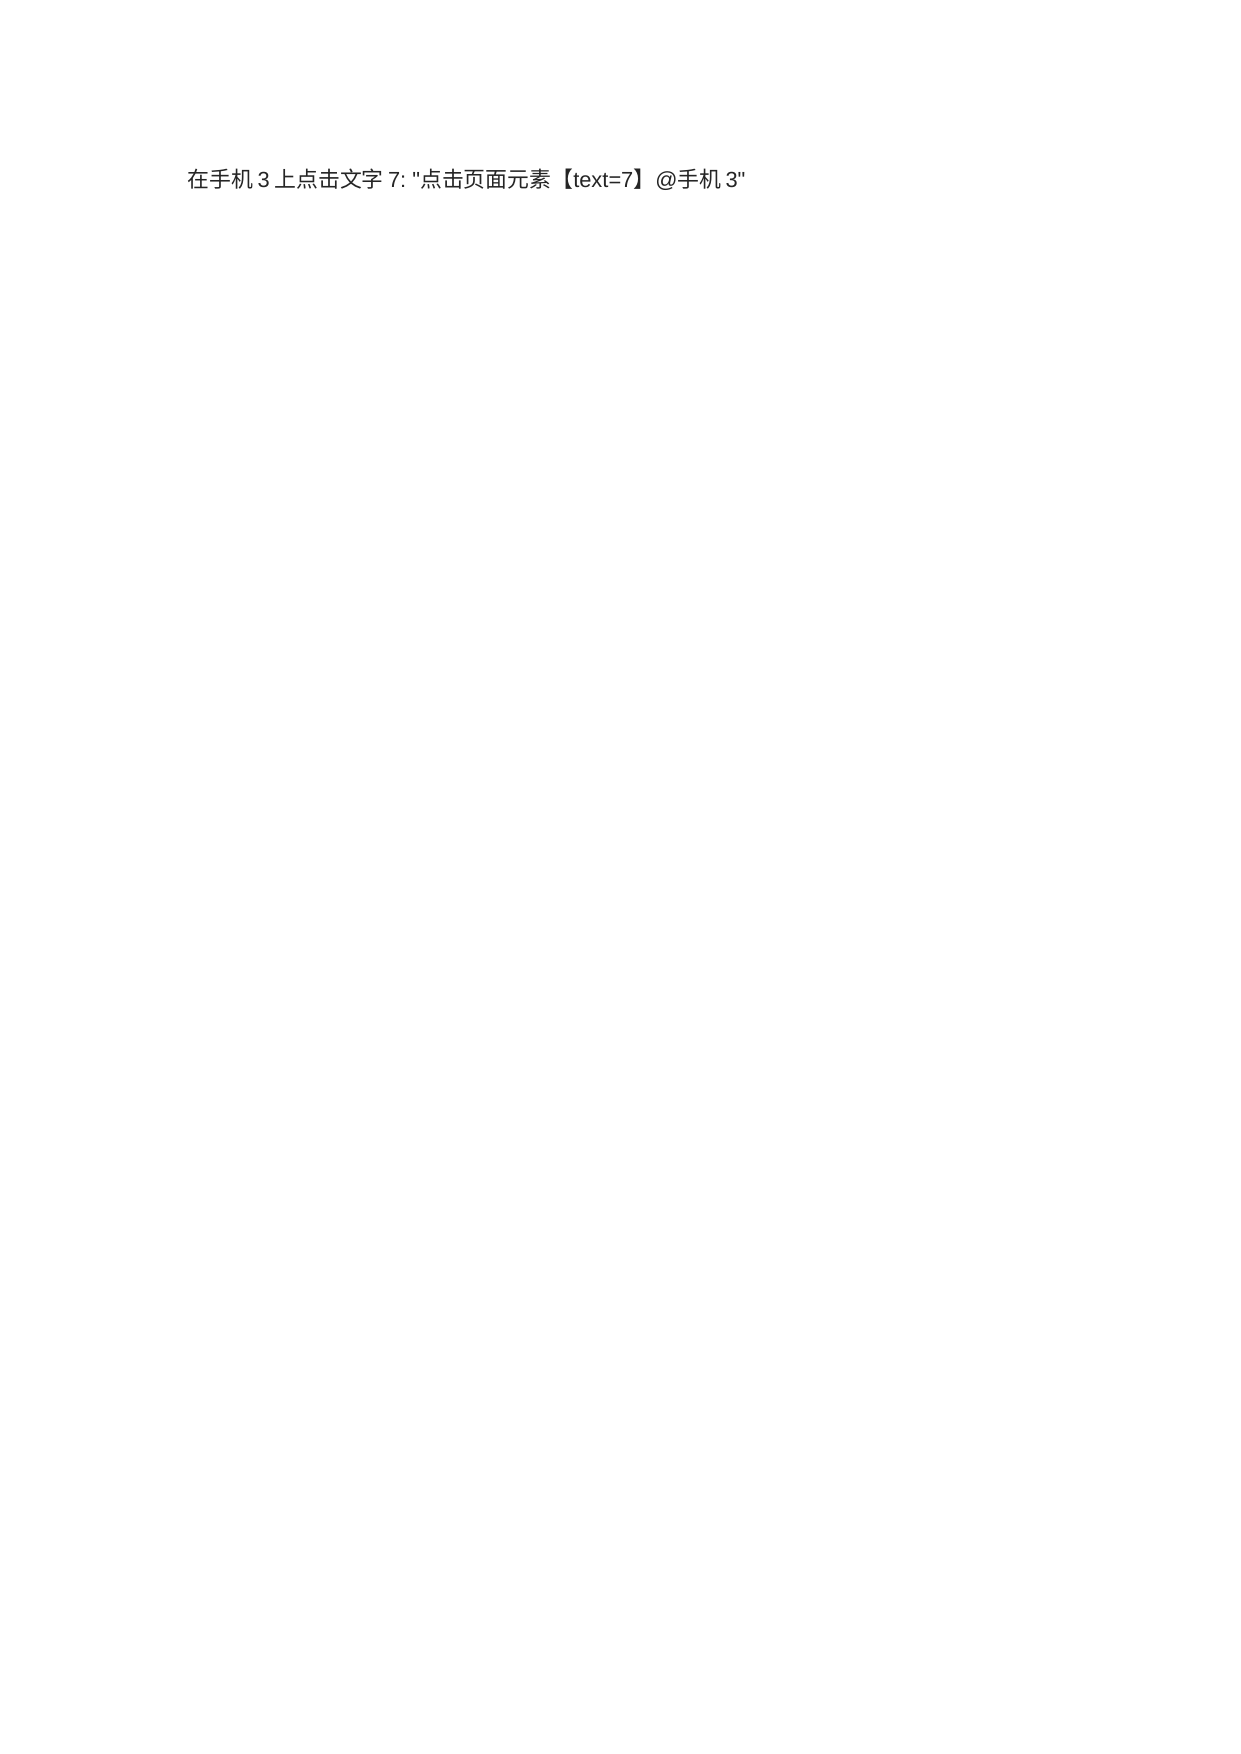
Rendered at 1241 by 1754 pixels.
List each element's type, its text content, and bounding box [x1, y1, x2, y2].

text 在手机3上点击文字7: "点击页面元素【text=7】@手机3" [187, 162, 1053, 194]
